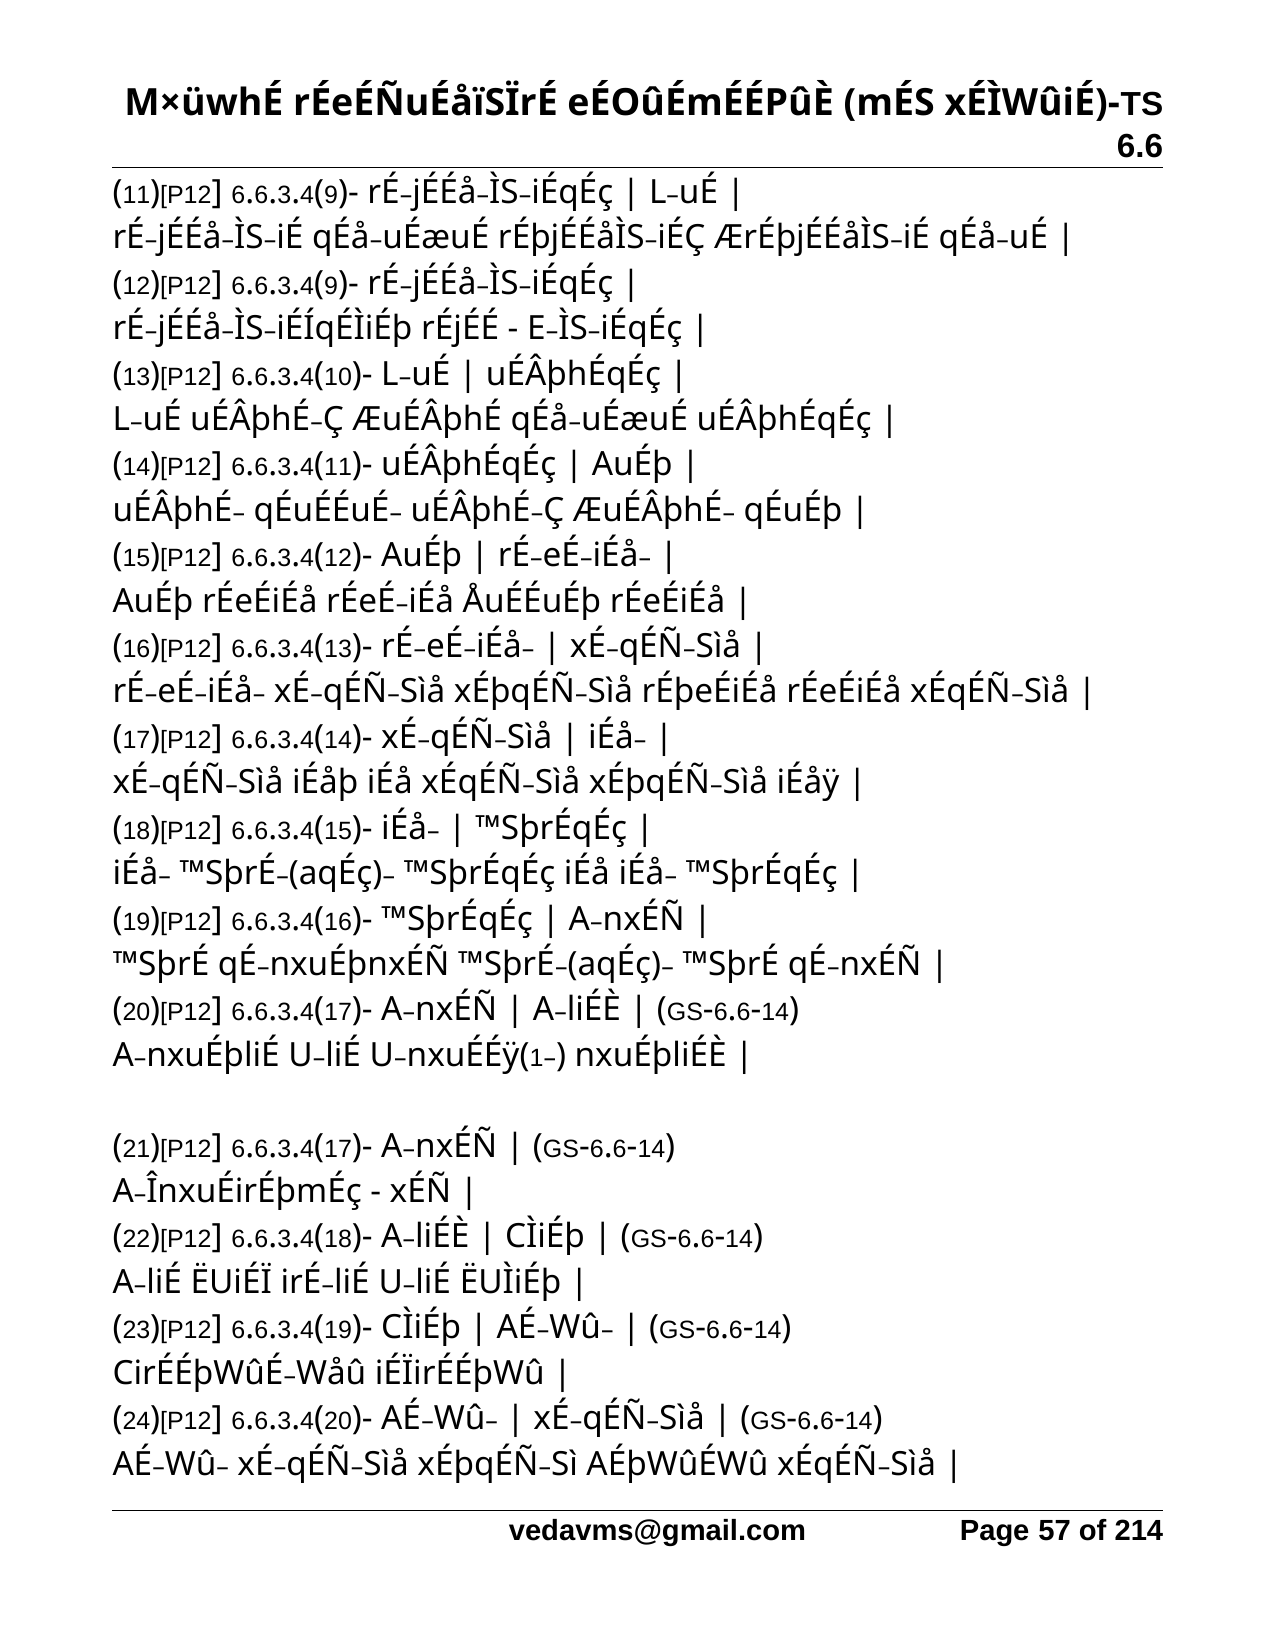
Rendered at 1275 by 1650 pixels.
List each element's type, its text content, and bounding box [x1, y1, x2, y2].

text L–uÉ uÉÂþhÉ–Ç ÆuÉÂþhÉ qÉå–uÉæuÉ uÉÂþhÉqÉç | [112, 395, 1163, 440]
text iÉå– ™SþrÉ–(aqÉç)– ™SþrÉqÉç iÉå iÉå– ™SþrÉqÉç | [112, 849, 1163, 894]
text CirÉÉþWûÉ–Wåû iÉÏirÉÉþWû | [112, 1348, 1163, 1394]
text (21)[P12] 6.6.3.4(17)- A–nxÉÑ | (GS-6.6-14) [112, 1121, 1163, 1167]
text (13)[P12] 6.6.3.4(10)- L–uÉ | uÉÂþhÉqÉç | [112, 349, 1163, 395]
text ™SþrÉ qÉ–nxuÉþnxÉÑ ™SþrÉ–(aqÉç)– ™SþrÉ qÉ–nxÉÑ | [112, 940, 1163, 985]
text (17)[P12] 6.6.3.4(14)- xÉ–qÉÑ–Sìå | iÉå– | [112, 713, 1163, 758]
text (22)[P12] 6.6.3.4(18)- A–liÉÈ | CÌiÉþ | (GS-6.6-14) [112, 1212, 1163, 1258]
text rÉ–jÉÉå–ÌS–iÉÍqÉÌiÉþ rÉjÉÉ - E–ÌS–iÉqÉç | [112, 304, 1163, 349]
text (24)[P12] 6.6.3.4(20)- AÉ–Wû– | xÉ–qÉÑ–Sìå | (GS-6.6-14) [112, 1394, 1163, 1439]
text A–ÎnxuÉirÉþmÉç - xÉÑ | [112, 1167, 1163, 1212]
text (14)[P12] 6.6.3.4(11)- uÉÂþhÉqÉç | AuÉþ | [112, 440, 1163, 486]
text (20)[P12] 6.6.3.4(17)- A–nxÉÑ | A–liÉÈ | (GS-6.6-14) [112, 985, 1163, 1031]
text (11)[P12] 6.6.3.4(9)- rÉ–jÉÉå–ÌS–iÉqÉç | L–uÉ | [112, 168, 1163, 213]
text (19)[P12] 6.6.3.4(16)- ™SþrÉqÉç | A–nxÉÑ | [112, 894, 1163, 940]
text (12)[P12] 6.6.3.4(9)- rÉ–jÉÉå–ÌS–iÉqÉç | [112, 258, 1163, 304]
text (15)[P12] 6.6.3.4(12)- AuÉþ | rÉ–eÉ–iÉå– | [112, 531, 1163, 576]
text (23)[P12] 6.6.3.4(19)- CÌiÉþ | AÉ–Wû– | (GS-6.6-14) [112, 1303, 1163, 1348]
text A–nxuÉþliÉ U–liÉ U–nxuÉÉÿ(1–) nxuÉþliÉÈ | [112, 1031, 1163, 1076]
text xÉ–qÉÑ–Sìå iÉåþ iÉå xÉqÉÑ–Sìå xÉþqÉÑ–Sìå iÉåÿ | [112, 758, 1163, 803]
text A–liÉ ËUiÉÏ irÉ–liÉ U–liÉ ËUÌiÉþ | [112, 1258, 1163, 1303]
text AÉ–Wû– xÉ–qÉÑ–Sìå xÉþqÉÑ–Sì AÉþWûÉWû xÉqÉÑ–Sìå | [112, 1439, 1163, 1485]
text uÉÂþhÉ– qÉuÉÉuÉ– uÉÂþhÉ–Ç ÆuÉÂþhÉ– qÉuÉþ | [112, 486, 1163, 531]
text (16)[P12] 6.6.3.4(13)- rÉ–eÉ–iÉå– | xÉ–qÉÑ–Sìå | [112, 622, 1163, 667]
text (18)[P12] 6.6.3.4(15)- iÉå– | ™SþrÉqÉç | [112, 803, 1163, 849]
text rÉ–jÉÉå–ÌS–iÉ qÉå–uÉæuÉ rÉþjÉÉåÌS–iÉÇ ÆrÉþjÉÉåÌS–iÉ qÉå–uÉ | [112, 213, 1163, 258]
text AuÉþ rÉeÉiÉå rÉeÉ–iÉå ÅuÉÉuÉþ rÉeÉiÉå | [112, 576, 1163, 622]
text rÉ–eÉ–iÉå– xÉ–qÉÑ–Sìå xÉþqÉÑ–Sìå rÉþeÉiÉå rÉeÉiÉå xÉqÉÑ–Sìå | [112, 667, 1163, 713]
